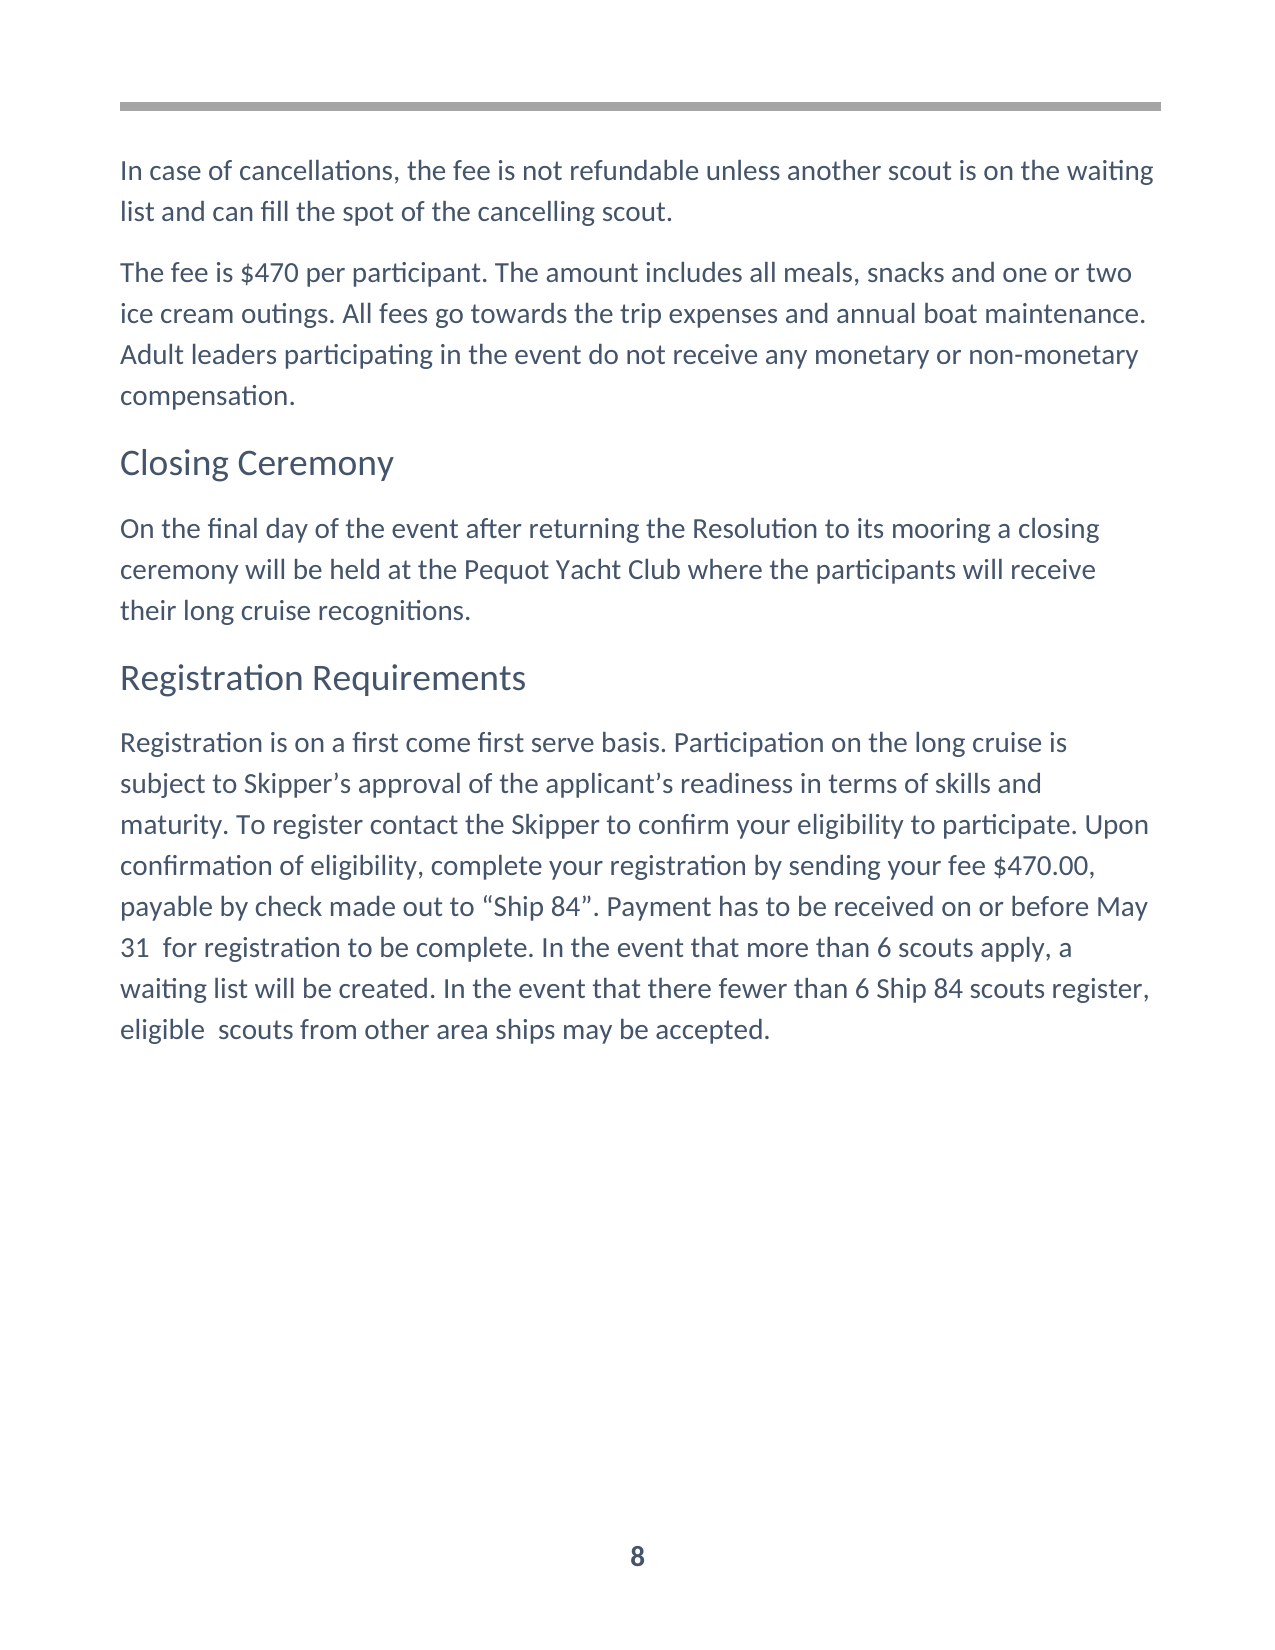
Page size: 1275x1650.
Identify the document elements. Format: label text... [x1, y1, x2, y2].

text The fee is $470 per participant. The amount includes all meals, snacks and one or two ice cream outings. All fees go towards the trip expenses and annual boat maintenance. Adult leaders participating in the event do not receive any monetary or non-monetary compensation. [120, 254, 1155, 413]
text Registration is on a first come first serve basis. Participation on the long cruise is subject to Skipper’s approval of the applicant’s readiness in terms of skills and maturity. To register contact the Skipper to confirm your eligibility to participate. Upon confirmation of eligibility, complete your registration by sending your fee $470.00, payable by check made out to “Ship 84”. Payment has to be received on or before May 31 for registration to be complete. In the event that more than 6 scouts apply, a waiting list will be created. In the event that there fewer than 6 Ship 84 scouts register, eligible scouts from other area ships may be accepted. [120, 724, 1155, 1047]
text In case of cancellations, the fee is not refundable unless another scout is on the waiting list and can fill the spot of the cancelling scout. [120, 152, 1155, 228]
subtitle Closing Ceremony [120, 439, 1155, 485]
text On the final day of the event after returning the Resolution to its mooring a closing ceremony will be held at the Pequot Yacht Club where the participants will receive their long cruise recognitions. [120, 510, 1155, 627]
subtitle Registration Requirements [120, 654, 1155, 699]
